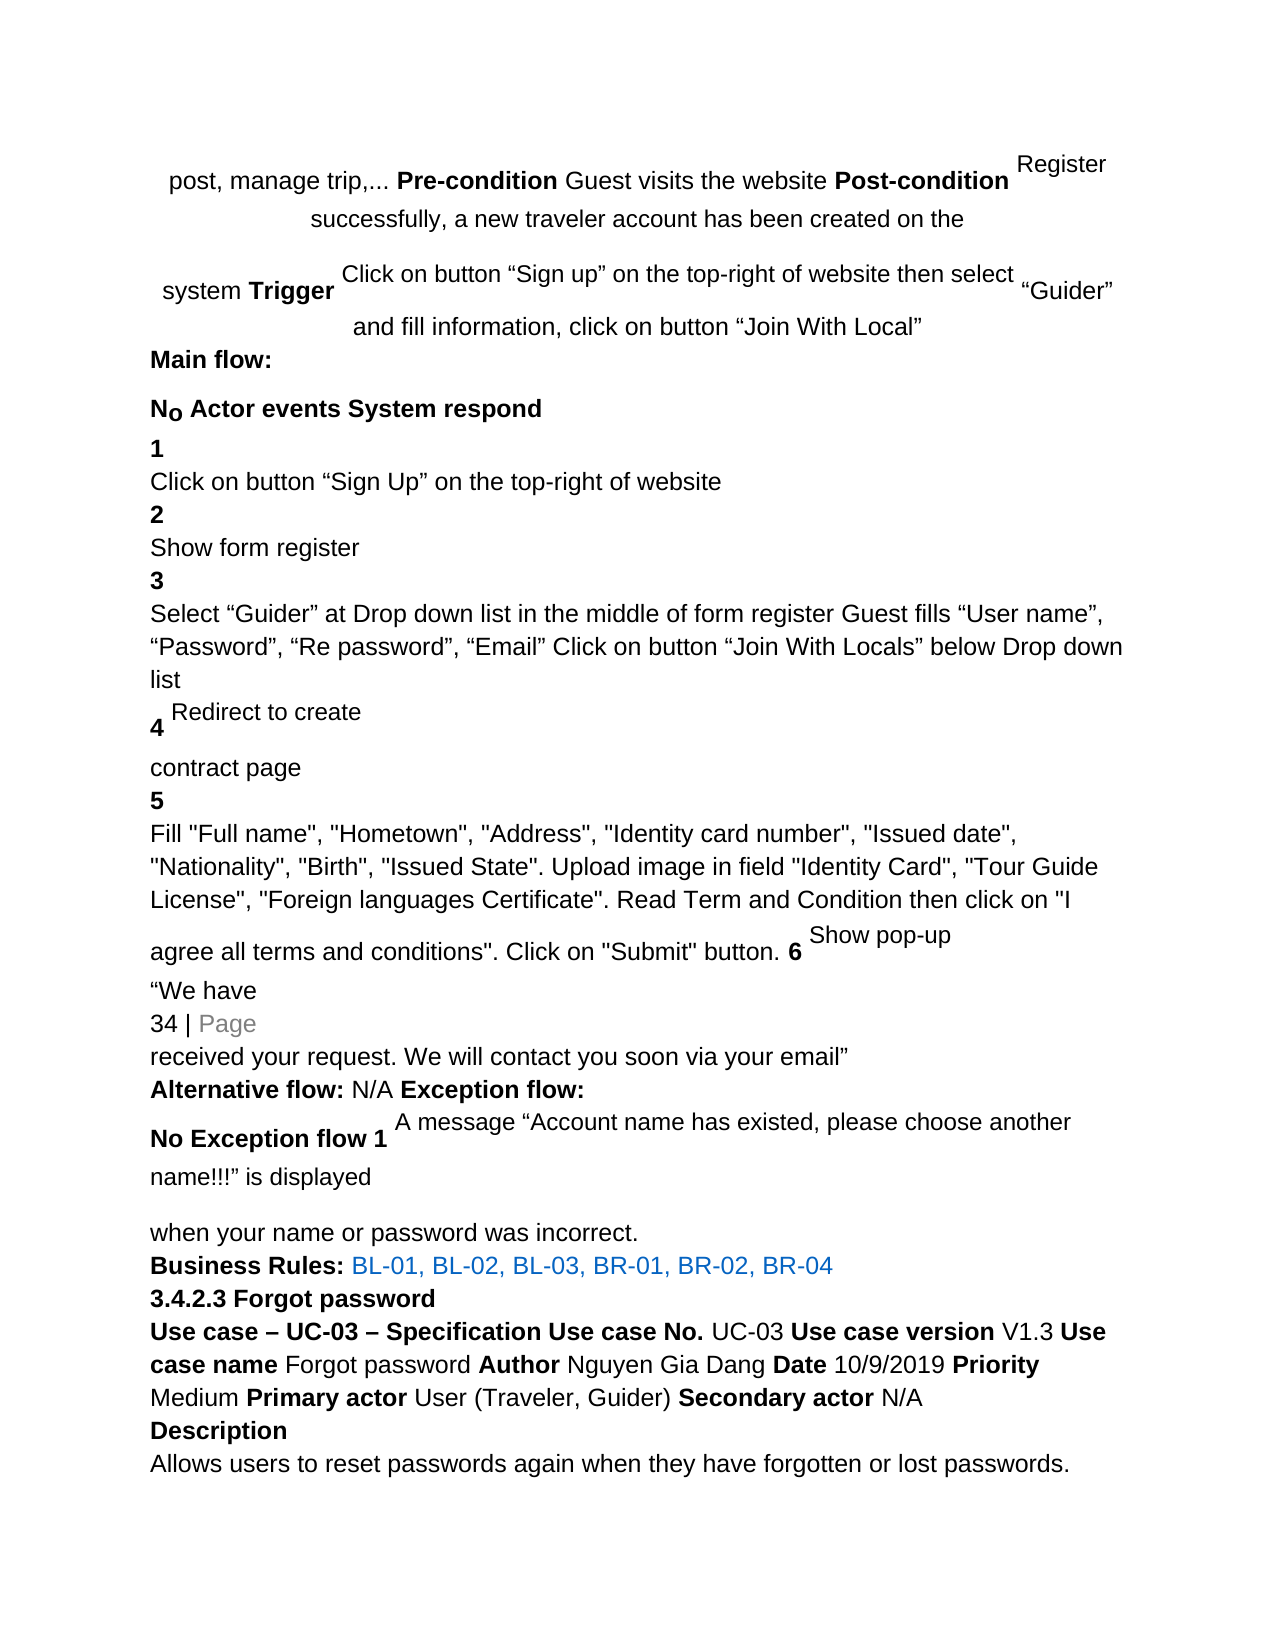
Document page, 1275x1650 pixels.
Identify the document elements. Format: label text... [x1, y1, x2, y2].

text Description [150, 1416, 1125, 1445]
text 4 Redirect to create [150, 698, 1125, 746]
text Fill "Full name", "Hometown", "Address", "Identity card number", "Issued date", "Nationality", "Birth", "Issued State". Upload image in field "Identity Card", "Tour Guide License", "Foreign languages Certificate". Read Term and Condition then click on "I agree all terms and conditions". Click on "Submit" button. 6 Show pop-up [150, 819, 1125, 969]
text 5 [150, 786, 1125, 814]
text 34 | Page [150, 1009, 1125, 1038]
text No Actor events System respond [150, 378, 1125, 426]
text Use case – UC-03 – Specification Use case No. UC-03 Use case version V1.3 Use case name Forgot password Author Nguyen Gia Dang Date 10/9/2019 Priority Medium Primary actor User (Traveler, Guider) Secondary actor N/A [150, 1317, 1125, 1412]
text Click on button “Sign Up” on the top-right of website [150, 467, 1125, 495]
text system Trigger Click on button “Sign up” on the top-right of website then select “Guider” and fill information, click on button “Join With Local” [150, 260, 1125, 341]
text 2 [150, 499, 1125, 528]
text 1 [150, 433, 1125, 462]
text 3 [150, 566, 1125, 594]
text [150, 150, 1125, 253]
text “We have [150, 976, 1125, 1005]
text Alternative flow: N/A Exception flow: [150, 1075, 1125, 1104]
text Show form register [150, 533, 1125, 561]
text Main flow: [150, 345, 1125, 374]
text Business Rules: BL-01, BL-02, BL-03, BR-01, BR-02, BR-04 [150, 1251, 1125, 1280]
text No Exception flow 1 A message “Account name has existed, please choose another name!!!” is displayed [150, 1108, 1125, 1211]
text received your request. We will contact you soon via your email” [150, 1042, 1125, 1071]
text contract page [150, 753, 1125, 782]
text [150, 1449, 1125, 1478]
text when your name or password was incorrect. [150, 1218, 1125, 1247]
text Select “Guider” at Drop down list in the middle of form register Guest fills “User name”, “Password”, “Re password”, “Email” Click on button “Join With Locals” below Drop down list [150, 599, 1125, 693]
text 3.4.2.3 Forgot password [150, 1284, 1125, 1313]
